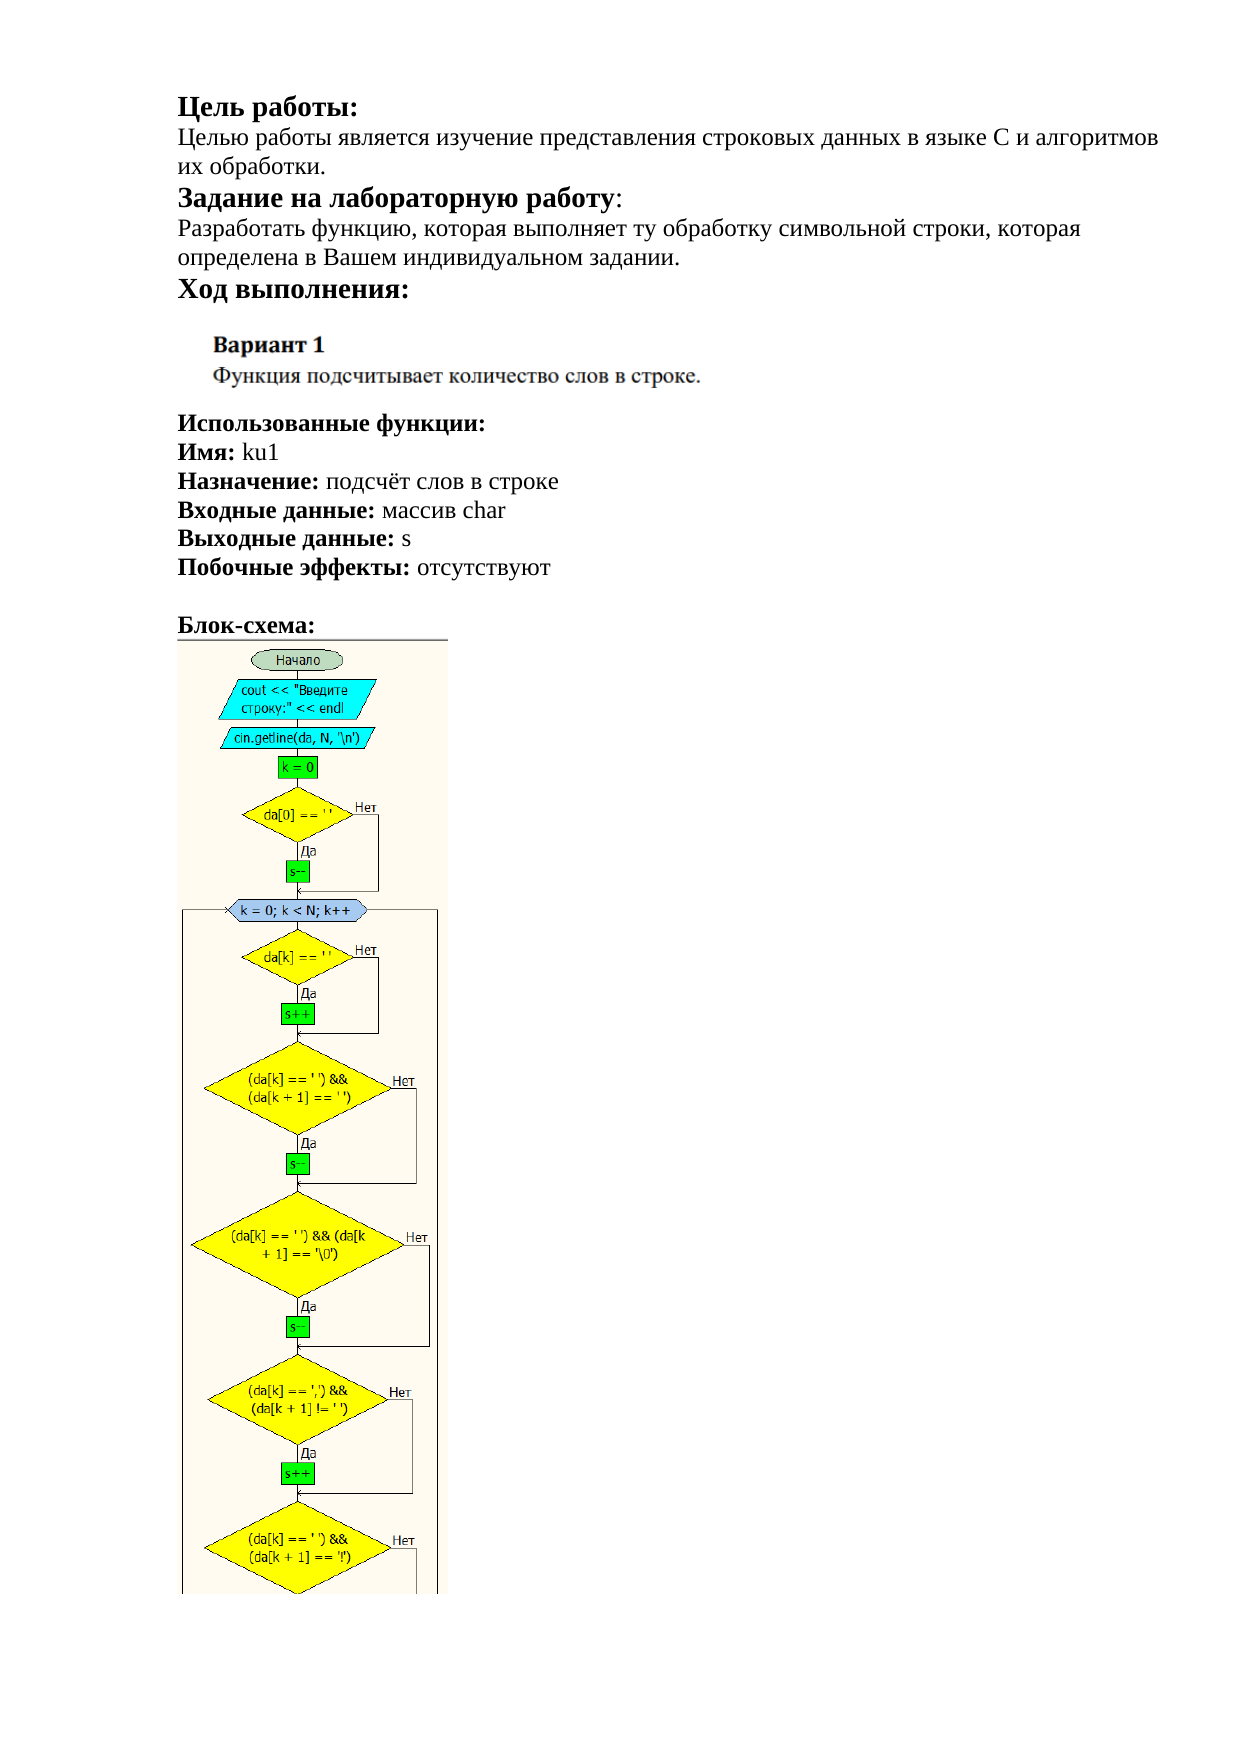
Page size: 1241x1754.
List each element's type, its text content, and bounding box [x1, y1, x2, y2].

text Имя: ku1 Назначение: подсчёт слов в строке [177, 437, 1181, 495]
text Цель работы: [177, 89, 1181, 122]
picture [177, 304, 734, 409]
text Ход выполнения: [177, 271, 1181, 304]
text Выходные данные: s [177, 523, 1181, 552]
text Задание на лабораторную работу: [177, 180, 1181, 213]
text Разработать функцию, которая выполняет ту обработку символьной строки, которая определена в Вашем индивидуальном задании. [177, 213, 1181, 271]
text Входные данные: массив char [177, 495, 1181, 523]
text Целью работы является изучение представления строковых данных в языке С и алгоритмов их обработки. [177, 122, 1181, 180]
text Блок-схема: [177, 610, 1181, 638]
text Использованные функции: [177, 408, 1181, 437]
text Побочные эффекты: отсутствуют [177, 552, 1181, 581]
picture [177, 638, 448, 1594]
